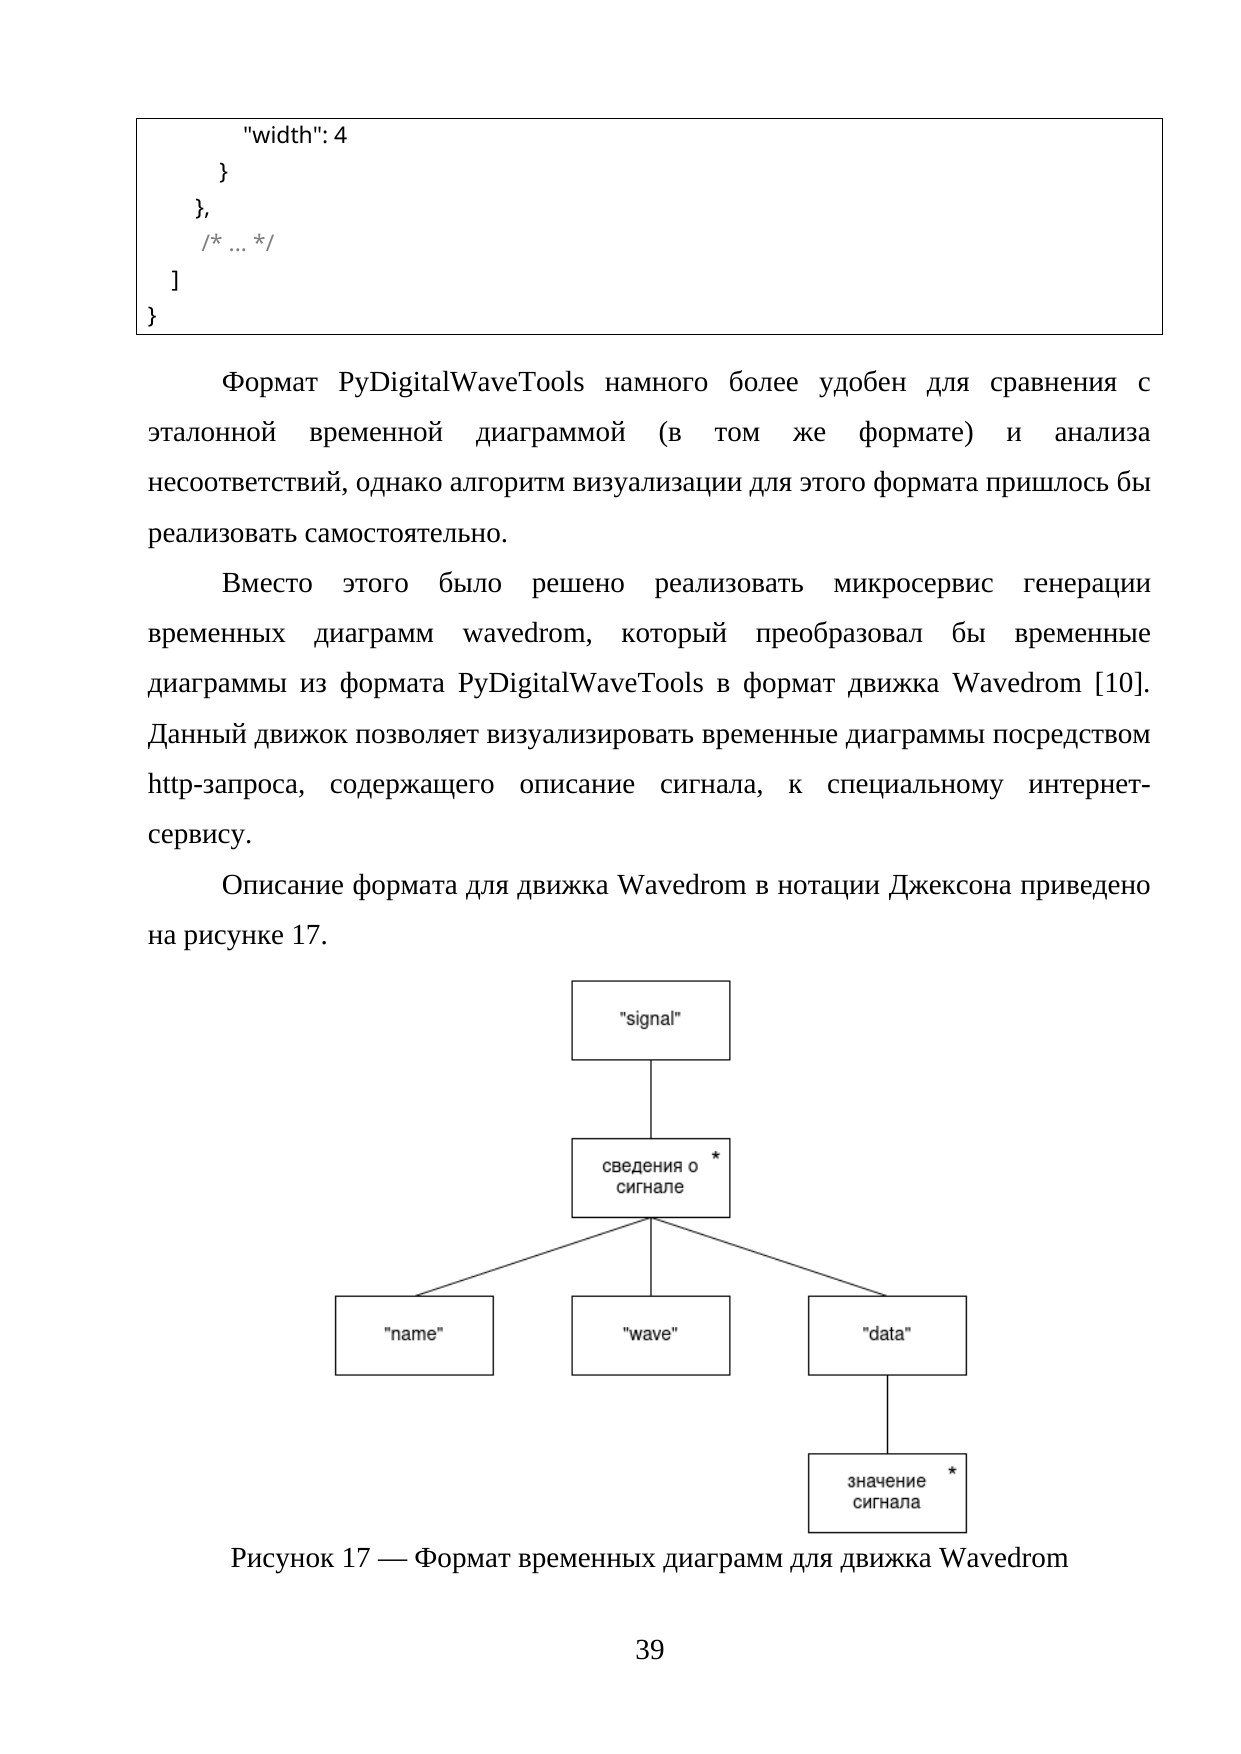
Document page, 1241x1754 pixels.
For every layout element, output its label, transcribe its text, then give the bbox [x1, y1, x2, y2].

picture [316, 967, 984, 1540]
text Рисунок 17 — Формат временных диаграмм для движка Wavedrom [148, 1540, 1152, 1573]
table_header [137, 119, 1162, 334]
text Формат PyDigitalWaveTools намного более удобен для сравнения с эталонной временной диаграммой (в том же формате) и анализа несоответствий, однако алгоритм визуализации для этого формата пришлось бы реализовать самостоятельно. [148, 364, 1152, 548]
text Описание формата для движка Wavedrom в нотации Джексона приведено на рисунке 17. [148, 867, 1152, 951]
text Вместо этого было решено реализовать микросервис генерации временных диаграмм wavedrom, который преобразовал бы временные диаграммы из формата PyDigitalWaveTools в формат движка Wavedrom [10]. Данный движок позволяет визуализировать временные диаграммы посредством http-запроса, содержащего описание сигнала, к специальному интернет-сервису. [148, 565, 1152, 850]
